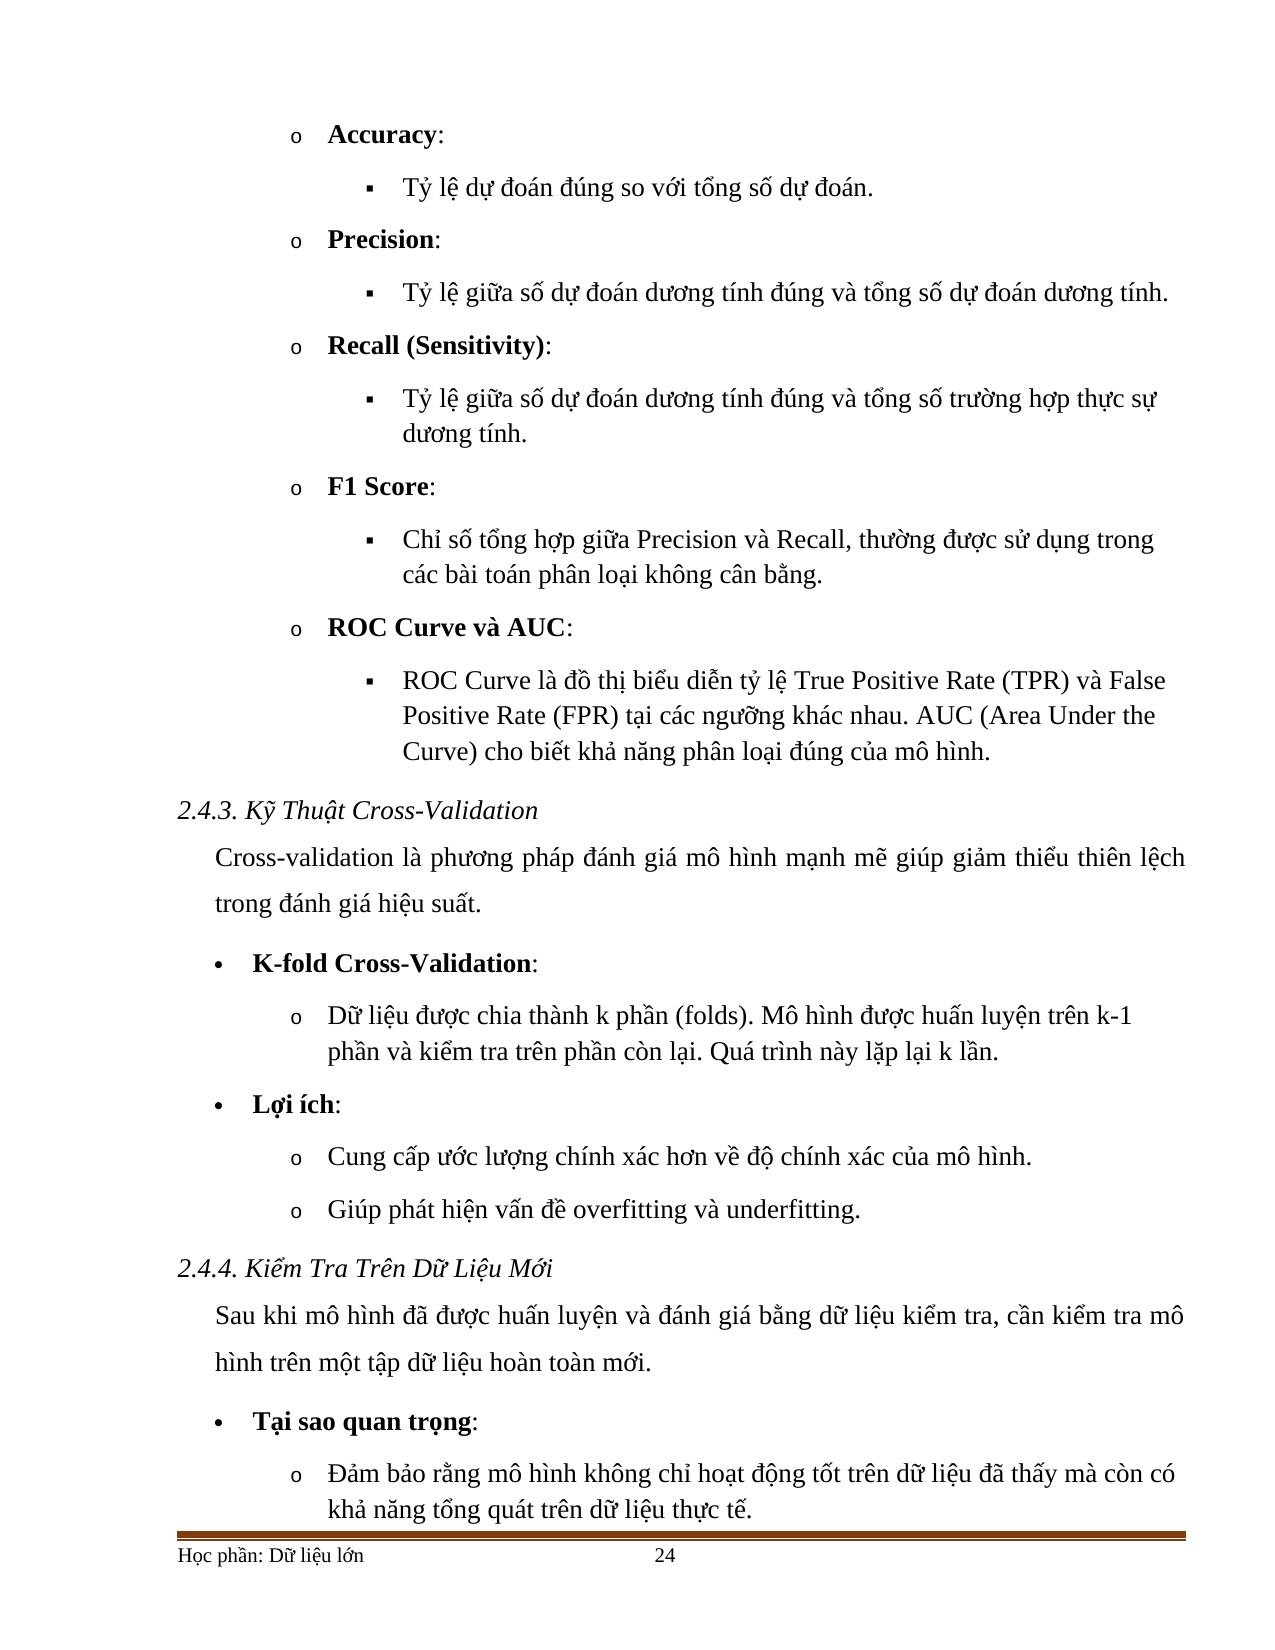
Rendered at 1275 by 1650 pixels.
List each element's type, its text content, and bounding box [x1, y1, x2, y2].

list Dữ liệu được chia thành k phần (folds). Mô hình được huấn luyện trên k-1 phần và kiểm tra trên phần còn lại. Quá trình này lặp lại k lần. [290, 999, 1186, 1066]
list Tại sao quan trọng: [215, 1405, 1186, 1436]
text Sau khi mô hình đã được huấn luyện và đánh giá bằng dữ liệu kiểm tra, cần kiểm tra mô hình trên một tập dữ liệu hoàn toàn mới. [215, 1299, 1186, 1377]
list Precision: [290, 223, 1186, 255]
list F1 Score: [290, 470, 1186, 501]
list Chỉ số tổng hợp giữa Precision và Recall, thường được sử dụng trong các bài toán phân loại không cân bằng. [365, 523, 1186, 589]
list Đảm bảo rằng mô hình không chỉ hoạt động tốt trên dữ liệu đã thấy mà còn có khả năng tổng quát trên dữ liệu thực tế. [290, 1457, 1186, 1525]
list Recall (Sensitivity): [290, 329, 1186, 360]
subtitle 2.4.3. Kỹ Thuật Cross-Validation [177, 794, 1186, 825]
list ROC Curve và AUC: [290, 611, 1186, 642]
subtitle 2.4.4. Kiểm Tra Trên Dữ Liệu Mới [177, 1253, 1186, 1284]
list K-fold Cross-Validation: [215, 947, 1186, 978]
list Accuracy: [290, 118, 1186, 150]
list Tỷ lệ giữa số dự đoán dương tính đúng và tổng số dự đoán dương tính. [365, 276, 1186, 307]
text Cross-validation là phương pháp đánh giá mô hình mạnh mẽ giúp giảm thiểu thiên lệch trong đánh giá hiệu suất. [215, 841, 1186, 919]
list ROC Curve là đồ thị biểu diễn tỷ lệ True Positive Rate (TPR) và False Positive Rate (FPR) tại các ngưỡng khác nhau. AUC (Area Under the Curve) cho biết khả năng phân loại đúng của mô hình. [365, 664, 1186, 766]
list Lợi ích: [215, 1088, 1186, 1119]
list Tỷ lệ giữa số dự đoán dương tính đúng và tổng số trường hợp thực sự dương tính. [365, 382, 1186, 448]
list Tỷ lệ dự đoán đúng so với tổng số dự đoán. [365, 171, 1186, 202]
list Giúp phát hiện vấn đề overfitting và underfitting. [290, 1193, 1186, 1224]
list Cung cấp ước lượng chính xác hơn về độ chính xác của mô hình. [290, 1140, 1186, 1172]
